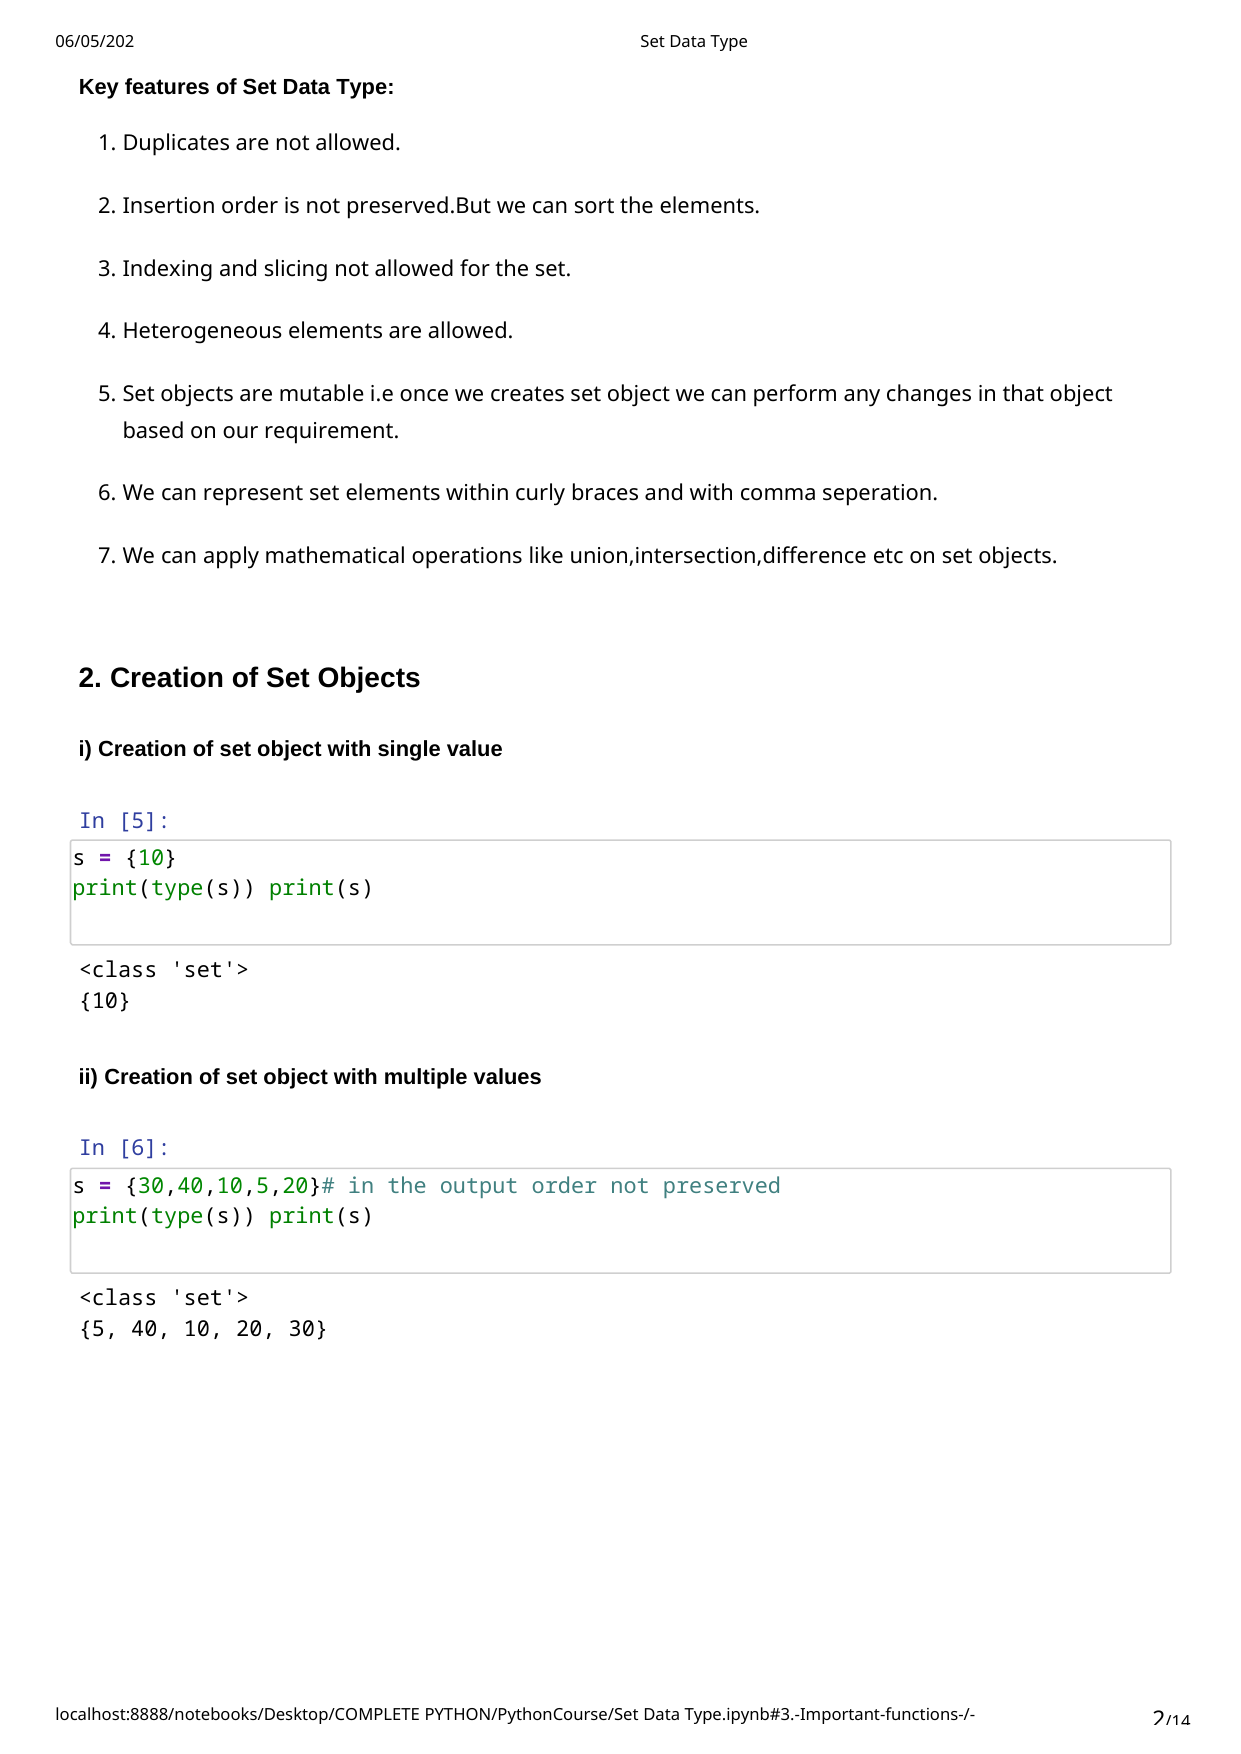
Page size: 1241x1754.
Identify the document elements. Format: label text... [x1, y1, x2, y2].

text {10} [78, 984, 1196, 1014]
subtitle Key features of Set Data Type: [78, 74, 1196, 99]
list Heterogeneous elements are allowed. [98, 315, 1196, 345]
subtitle Creation of set object with single value [78, 736, 1196, 761]
list Set objects are mutable i.e once we creates set object we can perform any changes in that object based on our requirement. [98, 378, 1161, 445]
text In [6]: [78, 1132, 1196, 1162]
list Insertion order is not preserved.But we can sort the elements. [98, 190, 1196, 219]
subtitle Creation of Set Objects [78, 661, 1196, 693]
text <class 'set'> [78, 843, 1196, 984]
subtitle Creation of set object with multiple values [78, 1064, 1196, 1089]
list We can represent set elements within curly braces and with comma seperation. [98, 477, 1196, 507]
text <class 'set'> [78, 1170, 1196, 1312]
list Indexing and slicing not allowed for the set. [98, 253, 1196, 282]
text {5, 40, 10, 20, 30} [78, 1313, 1196, 1343]
text In [5]: [78, 805, 1196, 835]
list We can apply mathematical operations like union,intersection,difference etc on set objects. [98, 540, 1196, 570]
list Duplicates are not allowed. [98, 127, 1196, 157]
